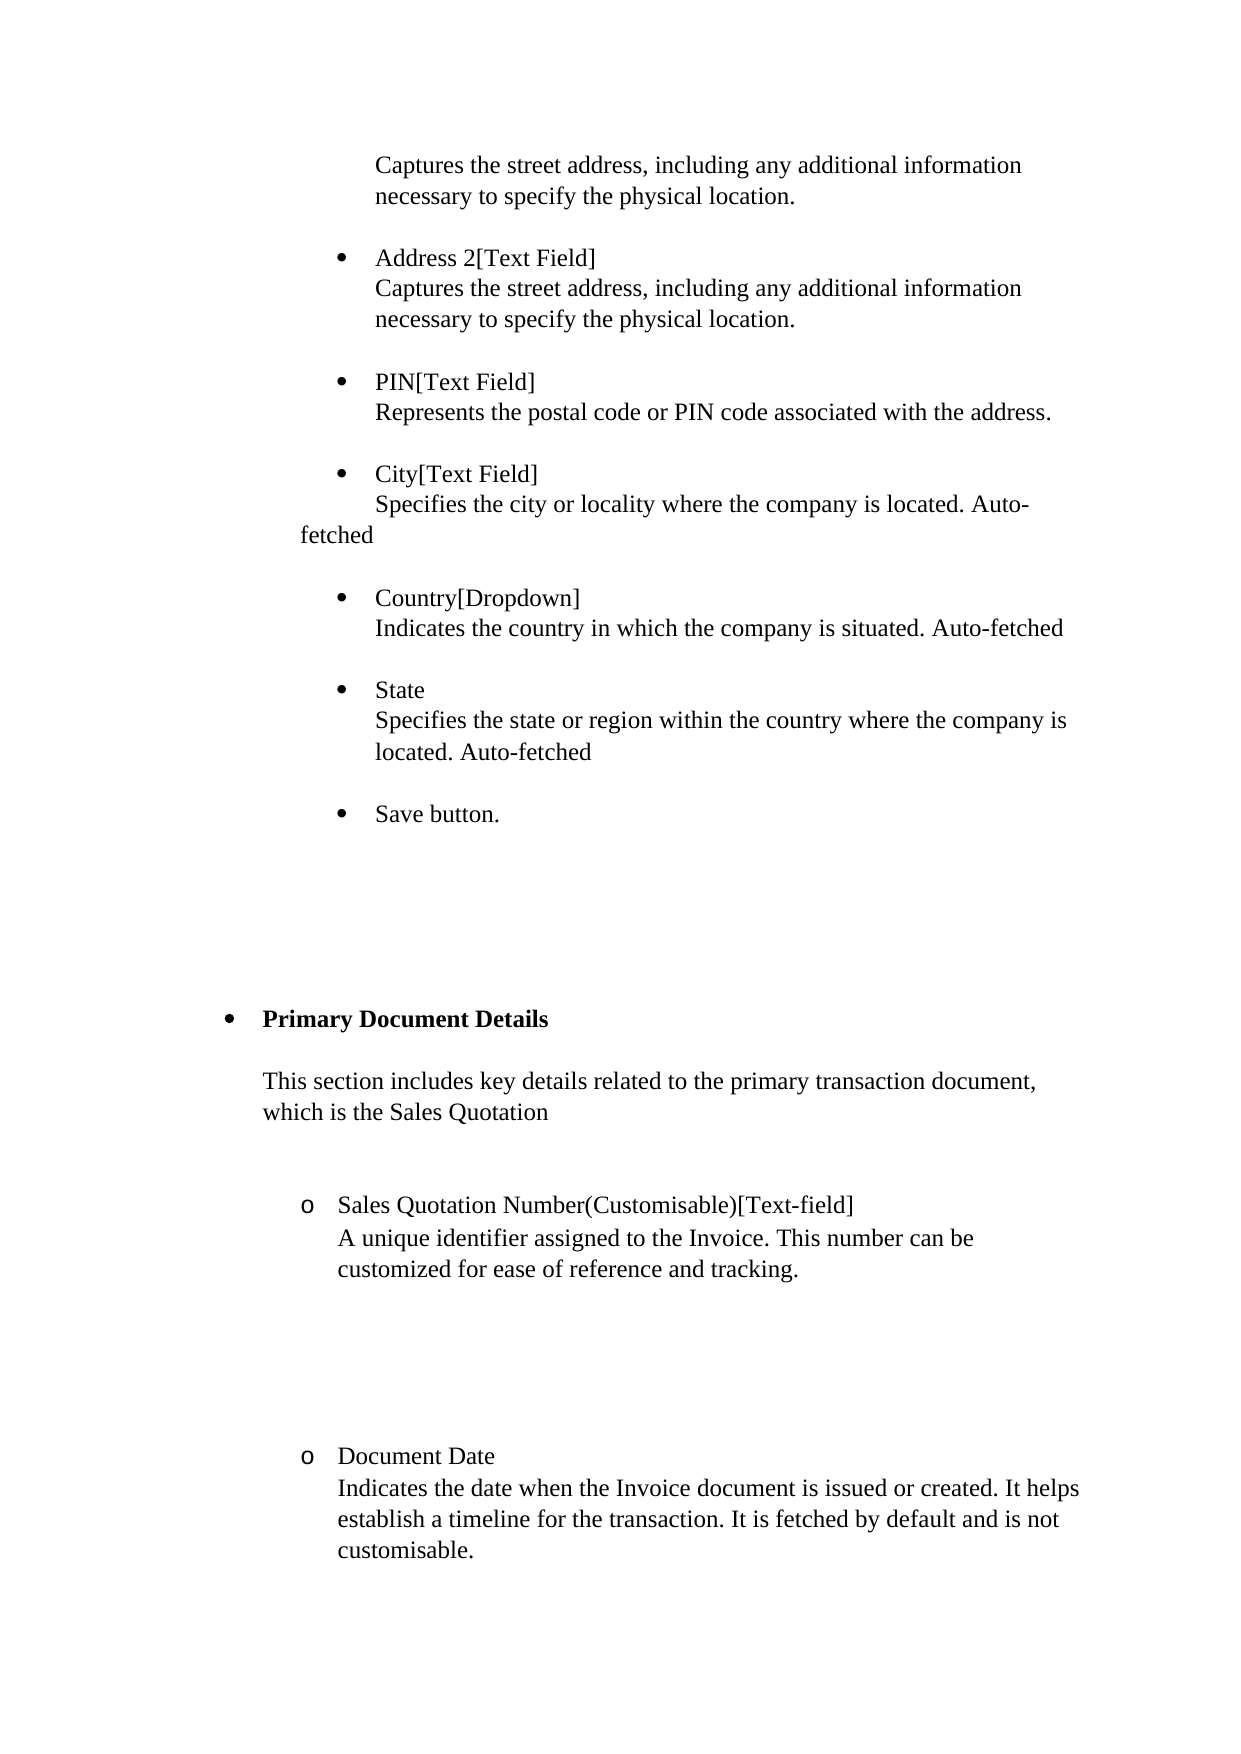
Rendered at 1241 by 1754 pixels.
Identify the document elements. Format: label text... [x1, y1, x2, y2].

list Indicates the date when the Invoice document is issued or created. It helps establish a timeline for the transaction. It is fetched by default and is not customisable. [337, 1473, 1090, 1564]
list PIN[Text Field] [337, 367, 1090, 395]
list Specifies the city or locality where the company is located. Auto-fetched [300, 489, 1090, 549]
list A unique identifier assigned to the Invoice. This number can be customized for ease of reference and tracking. [337, 1223, 1090, 1283]
list Address 2[Text Field] [337, 243, 1090, 272]
list Captures the street address, including any additional information necessary to specify the physical location. [375, 273, 1090, 333]
list State [337, 675, 1090, 704]
list Captures the street address, including any additional information necessary to specify the physical location. [375, 150, 1090, 210]
list Indicates the country in which the company is situated. Auto-fetched [300, 613, 1090, 642]
list Document Date [300, 1441, 1090, 1472]
list Sales Quotation Number(Customisable)[Text-field] [300, 1190, 1090, 1221]
list Country[Dropdown] [337, 583, 1090, 611]
list Save button. [337, 799, 1090, 827]
list Specifies the state or region within the country where the company is located. Auto-fetched [375, 706, 1090, 765]
list This section includes key details related to the primary transaction document, which is the Sales Quotation [262, 1066, 1090, 1126]
list Primary Document Details [225, 1004, 1090, 1033]
list Represents the postal code or PIN code associated with the address. [300, 397, 1090, 426]
list City[Text Field] [337, 459, 1090, 488]
